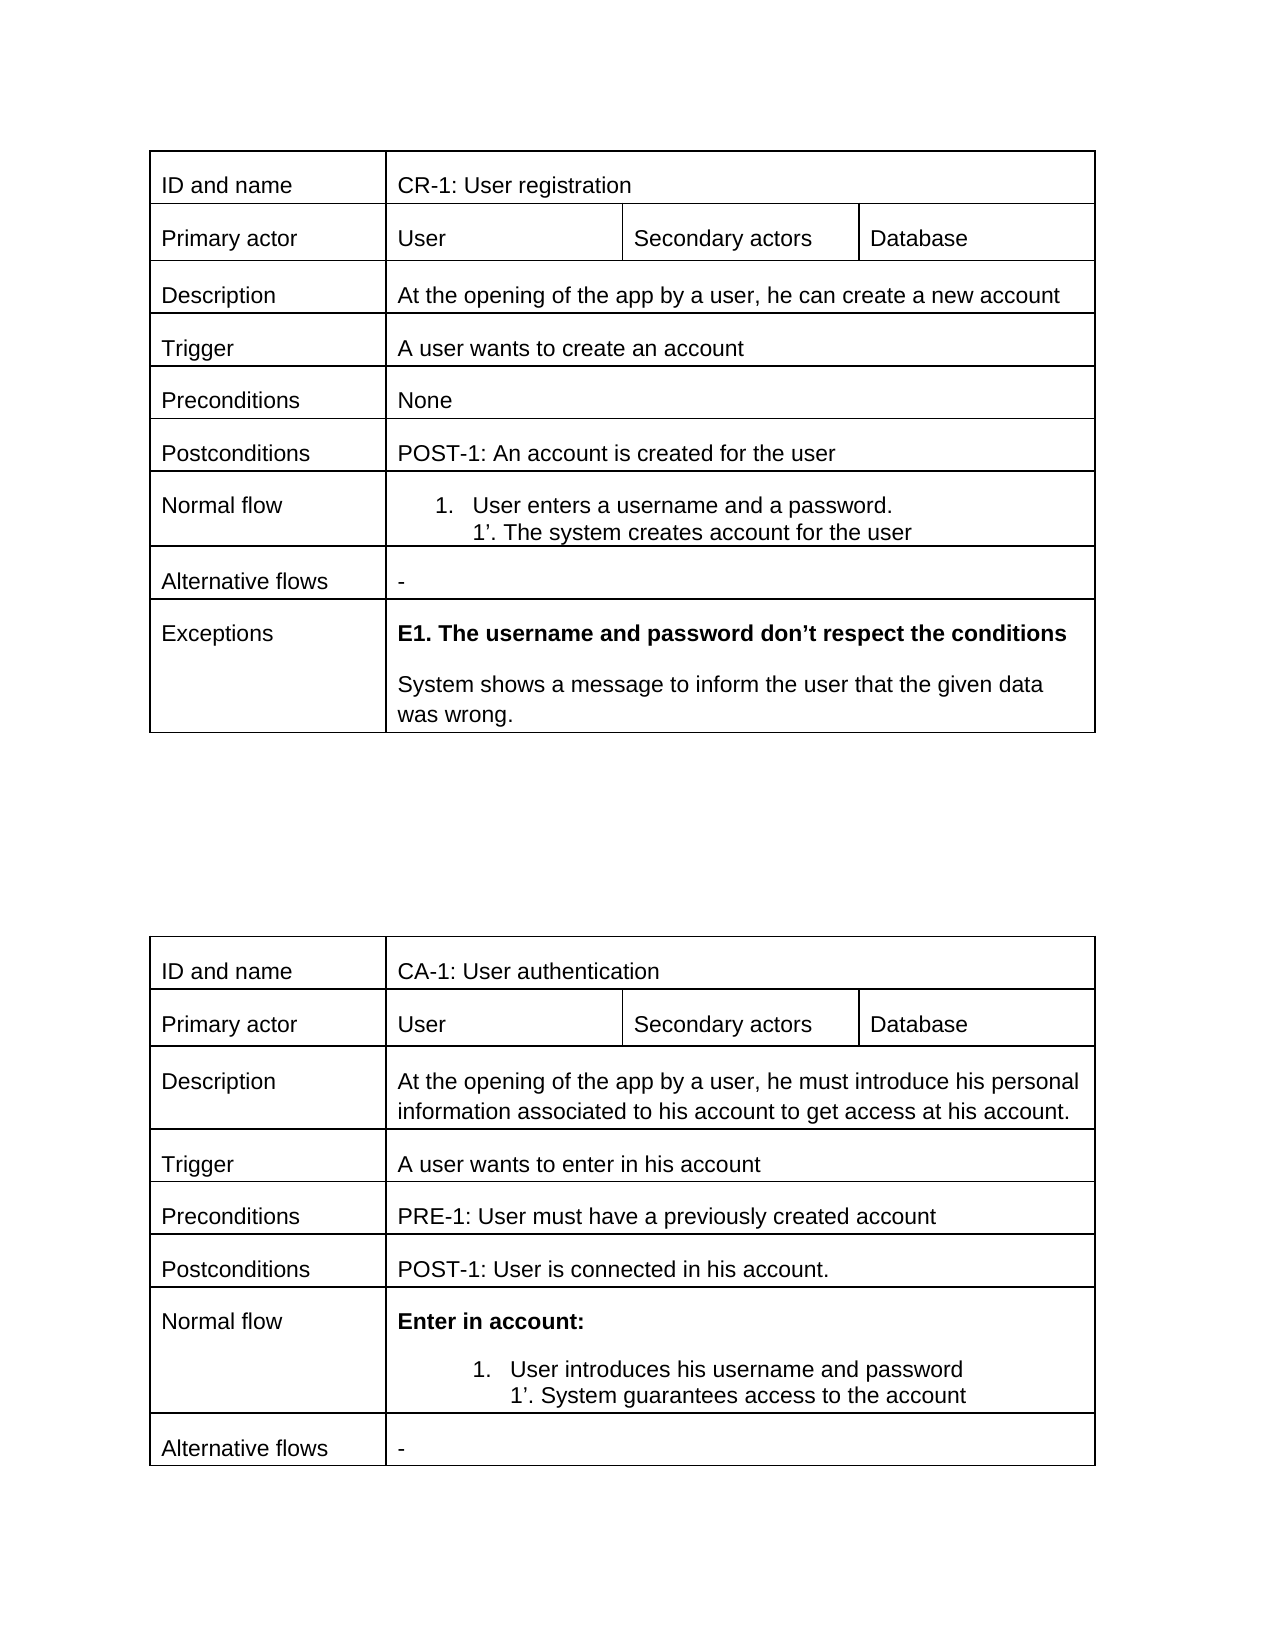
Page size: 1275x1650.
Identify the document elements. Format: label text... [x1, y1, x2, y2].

table_cell Enter in account: User introduces his username and password 1’. System guarantees access to the account [387, 1288, 1094, 1412]
table_cell Trigger [151, 1130, 385, 1181]
table_cell Preconditions [151, 367, 385, 417]
table_header ID and name [151, 152, 385, 203]
table_cell Postconditions [151, 1235, 385, 1286]
table_cell Alternative flows [151, 1414, 385, 1465]
table_cell User [387, 204, 622, 260]
table_cell Description [151, 1047, 385, 1128]
table_cell Normal flow [151, 1288, 385, 1412]
table_cell Trigger [151, 314, 385, 365]
table_cell - [387, 547, 1094, 598]
table_header CR-1: User registration [387, 152, 1094, 203]
table_cell Exceptions [151, 600, 385, 732]
table_cell Database [860, 990, 1094, 1045]
table_cell At the opening of the app by a user, he must introduce his personal information associated to his account to get access at his account. [387, 1047, 1094, 1128]
table_cell Secondary actors [623, 990, 858, 1045]
table_cell POST-1: User is connected in his account. [387, 1235, 1094, 1286]
table_cell Primary actor [151, 204, 385, 260]
table_cell Database [860, 204, 1094, 260]
table_cell A user wants to create an account [387, 314, 1094, 365]
table_cell Alternative flows [151, 547, 385, 598]
table_cell Secondary actors [623, 204, 858, 260]
table_cell User enters a username and a password. 1’. The system creates account for the user [387, 472, 1094, 545]
table_cell A user wants to enter in his account [387, 1130, 1094, 1181]
table_cell Preconditions [151, 1182, 385, 1233]
table_cell At the opening of the app by a user, he can create a new account [387, 261, 1094, 312]
table_header ID and name [151, 937, 385, 988]
table_cell E1. The username and password don’t respect the conditions System shows a message to inform the user that the given data was wrong. [387, 600, 1094, 732]
table_header CA-1: User authentication [387, 937, 1094, 988]
table_cell Postconditions [151, 419, 385, 470]
table_cell None [387, 367, 1094, 417]
table_cell POST-1: An account is created for the user [387, 419, 1094, 470]
table_cell - [387, 1414, 1094, 1465]
table_cell PRE-1: User must have a previously created account [387, 1182, 1094, 1233]
table_cell Normal flow [151, 472, 385, 545]
table_cell User [387, 990, 622, 1045]
table_cell Primary actor [151, 990, 385, 1045]
table_cell Description [151, 261, 385, 312]
